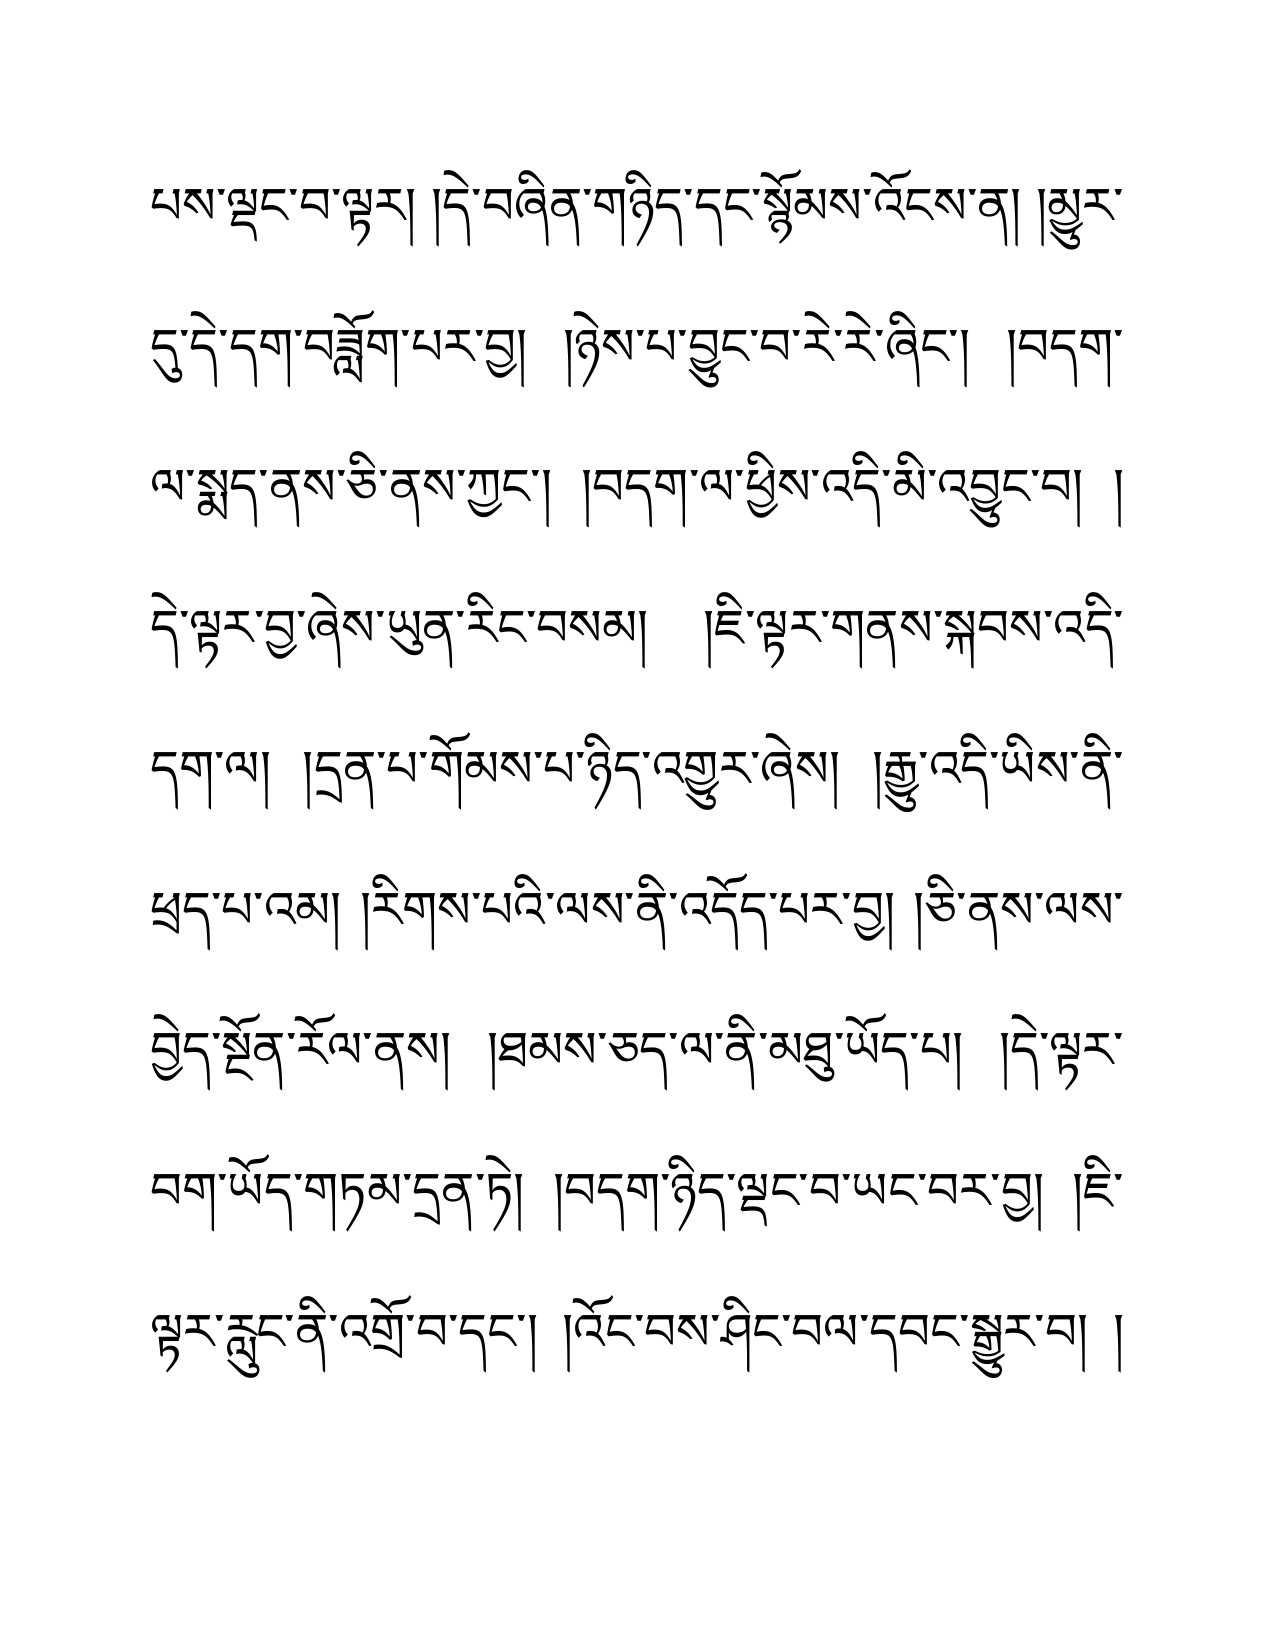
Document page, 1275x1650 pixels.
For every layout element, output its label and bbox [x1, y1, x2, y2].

text [150, 150, 1125, 1417]
